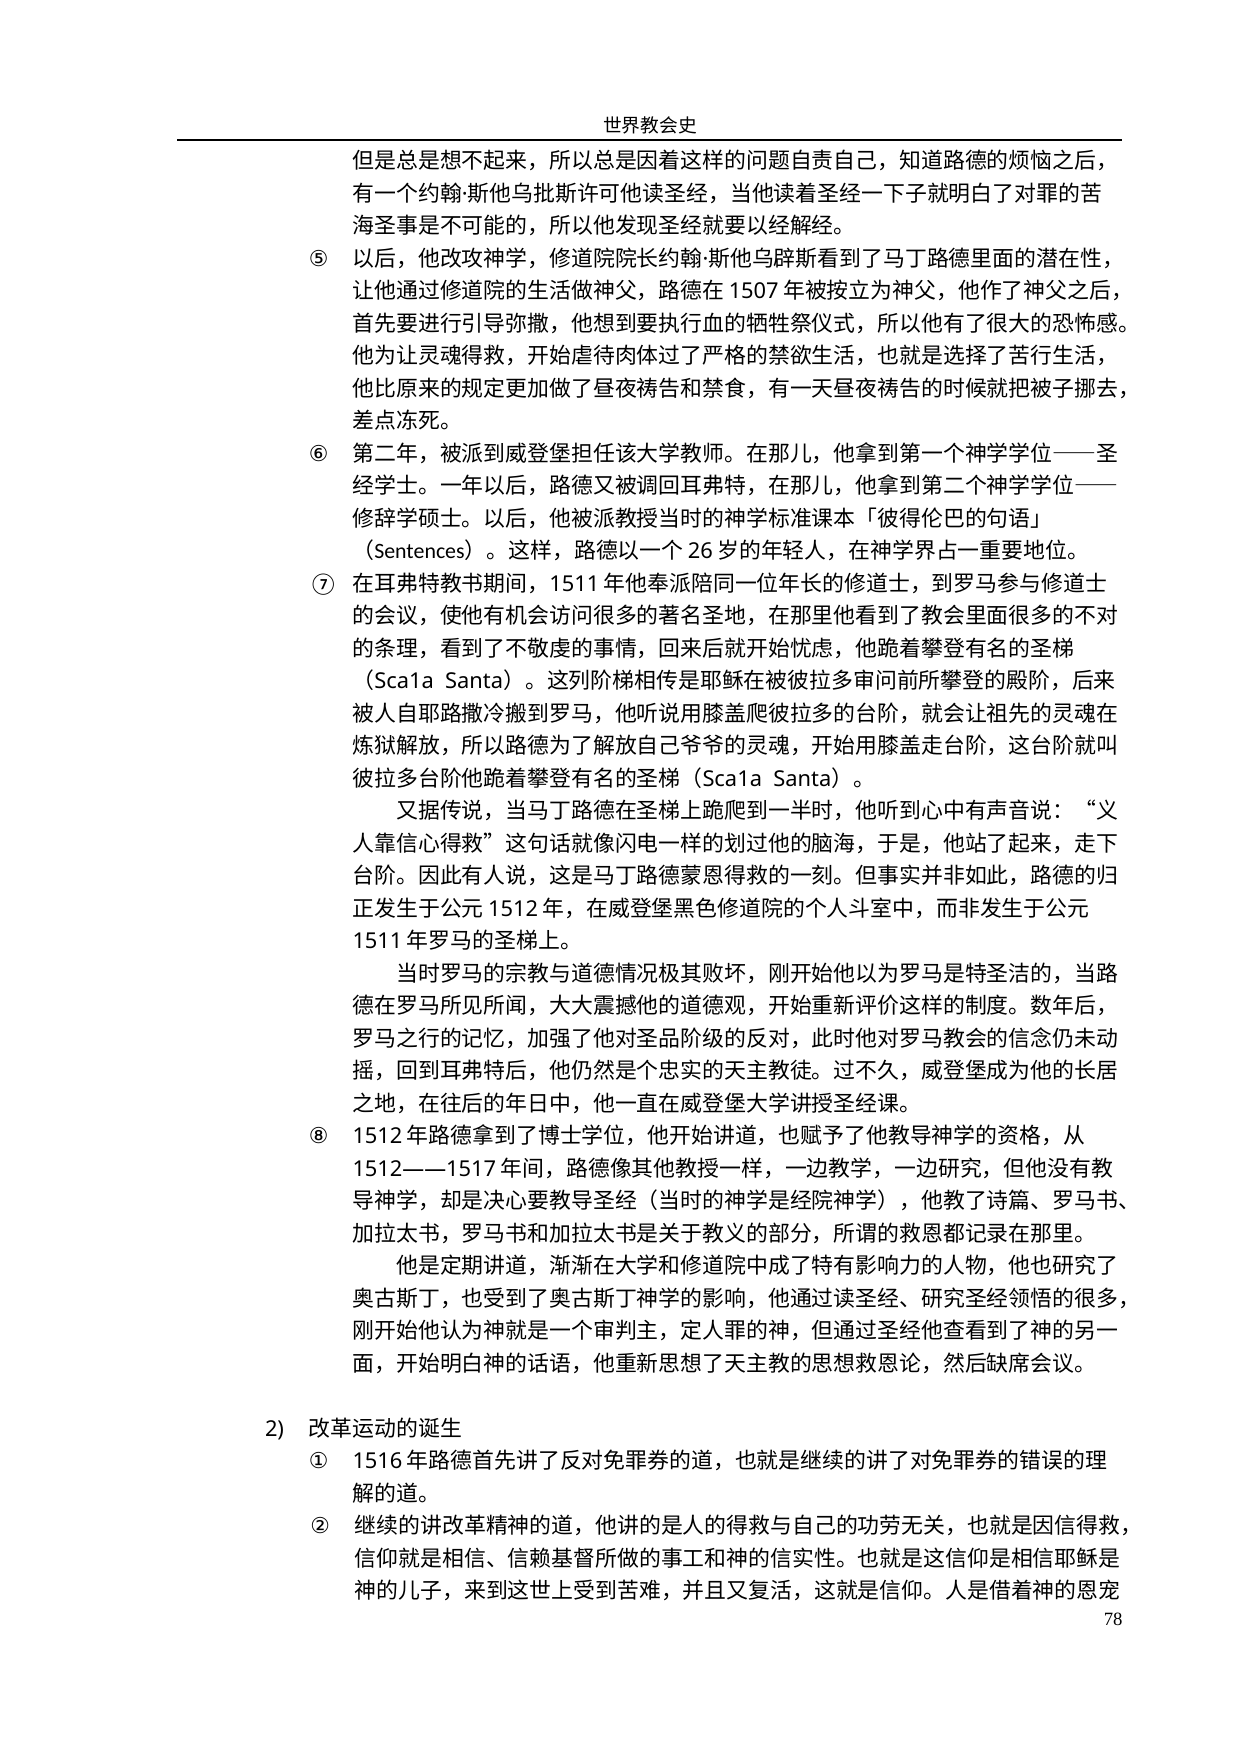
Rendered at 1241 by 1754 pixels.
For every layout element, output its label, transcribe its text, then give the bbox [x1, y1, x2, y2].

text 他是定期讲道，渐渐在大学和修道院中成了特有影响力的人物，他也研究了奥古斯丁，也受到了奥古斯丁神学的影响，他通过读圣经、研究圣经领悟的很多，刚开始他认为神就是一个审判主，定人罪的神，但通过圣经他查看到了神的另一面，开始明白神的话语，他重新思想了天主教的思想救恩论，然后缺席会议。 [352, 1248, 1122, 1378]
text 当时罗马的宗教与道德情况极其败坏，刚开始他以为罗马是特圣洁的，当路德在罗马所见所闻，大大震撼他的道德观，开始重新评价这样的制度。数年后，罗马之行的记忆，加强了他对圣品阶级的反对，此时他对罗马教会的信念仍未动摇，回到耳弗特后，他仍然是个忠实的天主教徒。过不久，威登堡成为他的长居之地，在往后的年日中，他一直在威登堡大学讲授圣经课。 [352, 956, 1122, 1118]
list 第二年，被派到威登堡担任该大学教师。在那儿，他拿到第一个神学学位——圣经学士。一年以后，路德又被调回耳弗特，在那儿，他拿到第二个神学学位——修辞学硕士。以后，他被派教授当时的神学标准课本「彼得伦巴的句语」（Sentences）。这样，路德以一个26岁的年轻人，在神学界占一重要地位。 [308, 436, 1122, 566]
text 又据传说，当马丁路德在圣梯上跪爬到一半时，他听到心中有声音说：“义人靠信心得救”这句话就像闪电一样的划过他的脑海，于是，他站了起来，走下台阶。因此有人说，这是马丁路德蒙恩得救的一刻。但事实并非如此，路德的归正发生于公元1512年，在威登堡黑色修道院的个人斗室中，而非发生于公元1511年罗马的圣梯上。 [352, 793, 1122, 956]
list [310, 1508, 1122, 1606]
list 以后，他改攻神学，修道院院长约翰·斯他乌辟斯看到了马丁路德里面的潜在性，让他通过修道院的生活做神父，路德在1507年被按立为神父，他作了神父之后，首先要进行引导弥撒，他想到要执行血的牺牲祭仪式，所以他有了很大的恐怖感。他为让灵魂得救，开始虐待肉体过了严格的禁欲生活，也就是选择了苦行生活，他比原来的规定更加做了昼夜祷告和禁食，有一天昼夜祷告的时候就把被子挪去，差点冻死。 [308, 241, 1122, 436]
list 1516年路德首先讲了反对免罪券的道，也就是继续的讲了对免罪券的错误的理解的道。 [308, 1443, 1122, 1508]
list 改革运动的诞生 [265, 1411, 1122, 1443]
list 1512年路德拿到了博士学位，他开始讲道，也赋予了他教导神学的资格，从1512——1517年间，路德像其他教授一样，一边教学，一边研究，但他没有教导神学，却是决心要教导圣经（当时的神学是经院神学），他教了诗篇、罗马书、加拉太书，罗马书和加拉太书是关于教义的部分，所谓的救恩都记录在那里。 [308, 1118, 1122, 1248]
list 在耳弗特教书期间，1511年他奉派陪同一位年长的修道士，到罗马参与修道士的会议，使他有机会访问很多的著名圣地，在那里他看到了教会里面很多的不对的条理，看到了不敬虔的事情，回来后就开始忧虑，他跪着攀登有名的圣梯（Sca1a Santa）。这列阶梯相传是耶稣在被彼拉多审问前所攀登的殿阶，后来被人自耶路撒冷搬到罗马，他听说用膝盖爬彼拉多的台阶，就会让祖先的灵魂在炼狱解放，所以路德为了解放自己爷爷的灵魂，开始用膝盖走台阶，这台阶就叫彼拉多台阶他跪着攀登有名的圣梯（Sca1a Santa）。 [308, 566, 1122, 793]
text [352, 143, 1122, 241]
